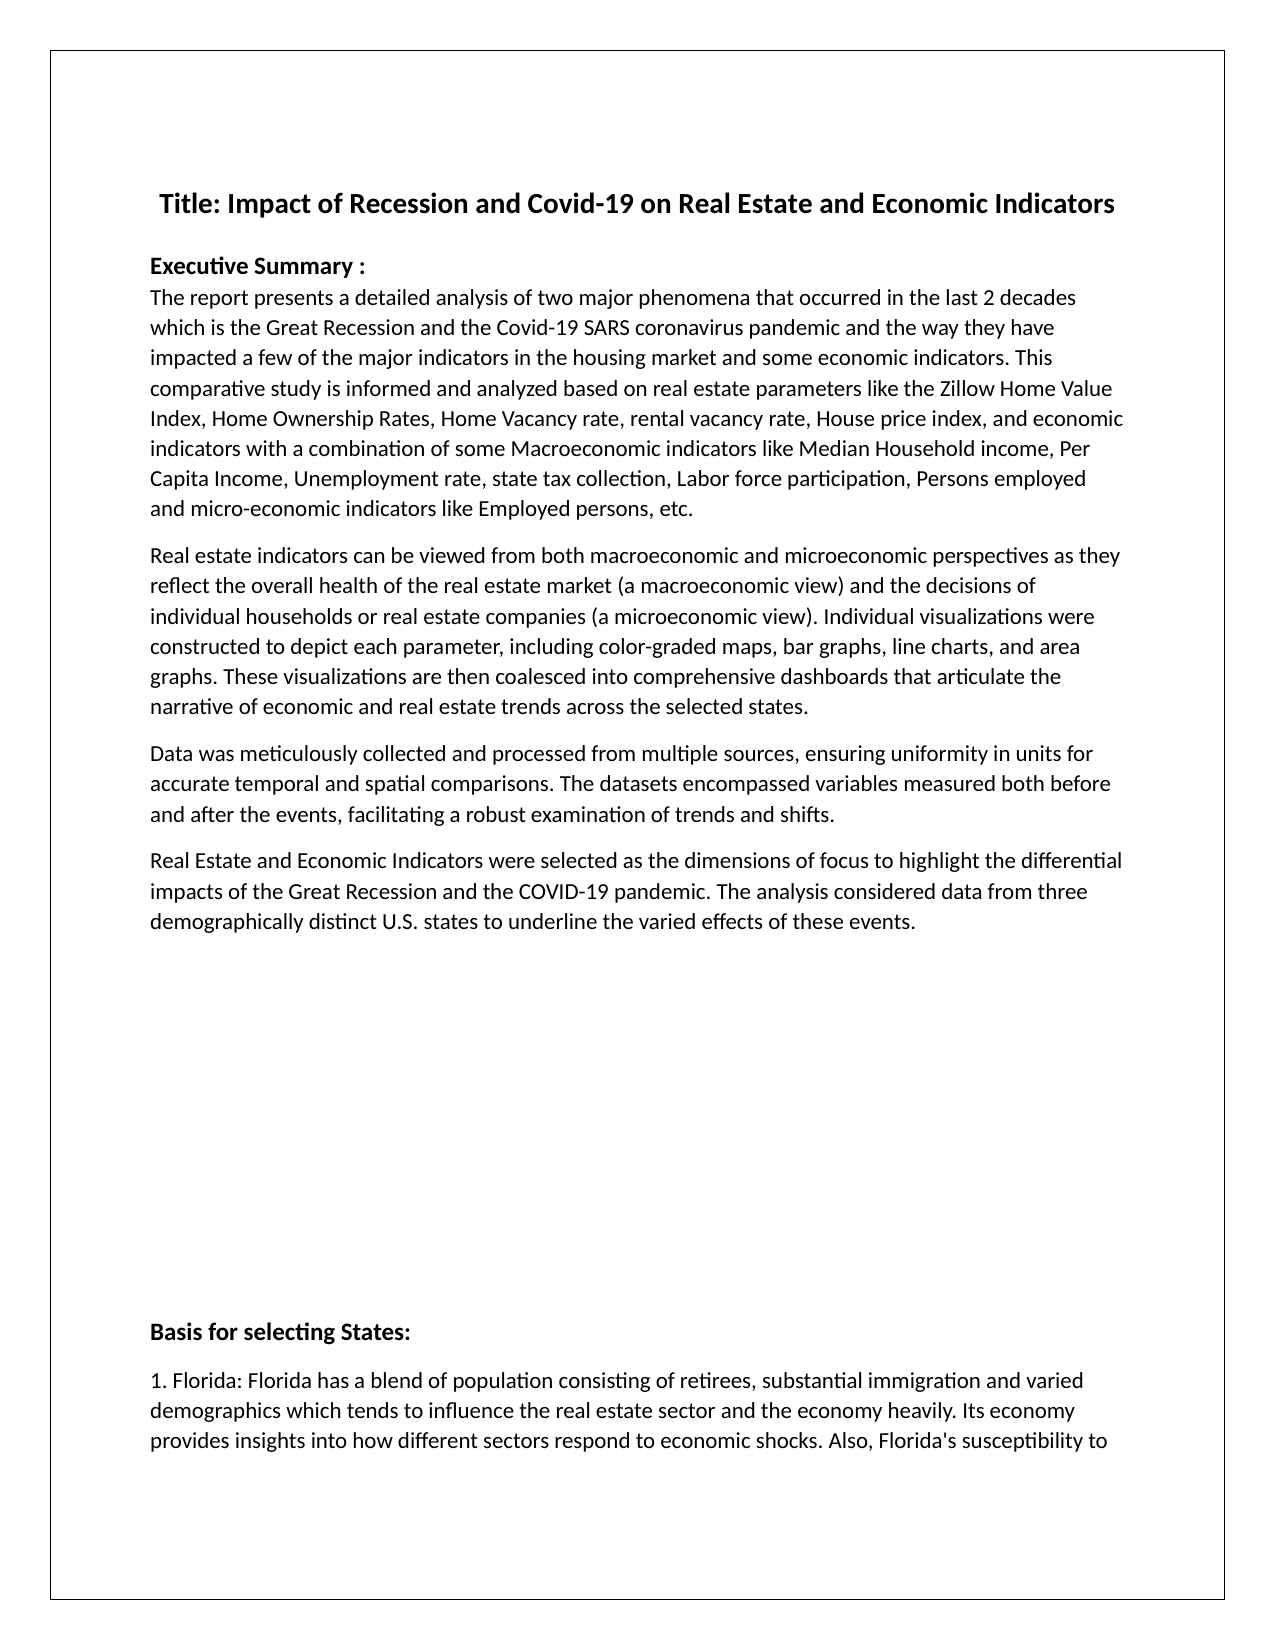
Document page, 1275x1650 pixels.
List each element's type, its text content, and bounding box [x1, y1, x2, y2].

text Real Estate and Economic Indicators were selected as the dimensions of focus to highlight the differential impacts of the Great Recession and the COVID-19 pandemic. The analysis considered data from three demographically distinct U.S. states to underline the varied effects of these events. [150, 847, 1125, 1298]
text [150, 1366, 1125, 1454]
text Real estate indicators can be viewed from both macroeconomic and microeconomic perspectives as they reflect the overall health of the real estate market (a macroeconomic view) and the decisions of individual households or real estate companies (a microeconomic view). Individual visualizations were constructed to depict each parameter, including color-graded maps, bar graphs, line charts, and area graphs. These visualizations are then coalesced into comprehensive dashboards that articulate the narrative of economic and real estate trends across the selected states. [150, 541, 1125, 721]
subtitle Title: Impact of Recession and Covid-19 on Real Estate and Economic Indicators [150, 150, 1125, 221]
text Executive Summary : The report presents a detailed analysis of two major phenomena that occurred in the last 2 decades which is the Great Recession and the Covid-19 SARS coronavirus pandemic and the way they have impacted a few of the major indicators in the housing market and some economic indicators. This comparative study is informed and analyzed based on real estate parameters like the Zillow Home Value Index, Home Ownership Rates, Home Vacancy rate, rental vacancy rate, House price index, and economic indicators with a combination of some Macroeconomic indicators like Median Household income, Per Capita Income, Unemployment rate, state tax collection, Labor force participation, Persons employed and micro-economic indicators like Employed persons, etc. [150, 250, 1125, 523]
text Basis for selecting States: [150, 1316, 1125, 1347]
text Data was meticulously collected and processed from multiple sources, ensuring uniformity in units for accurate temporal and spatial comparisons. The datasets encompassed variables measured both before and after the events, facilitating a robust examination of trends and shifts. [150, 739, 1125, 828]
